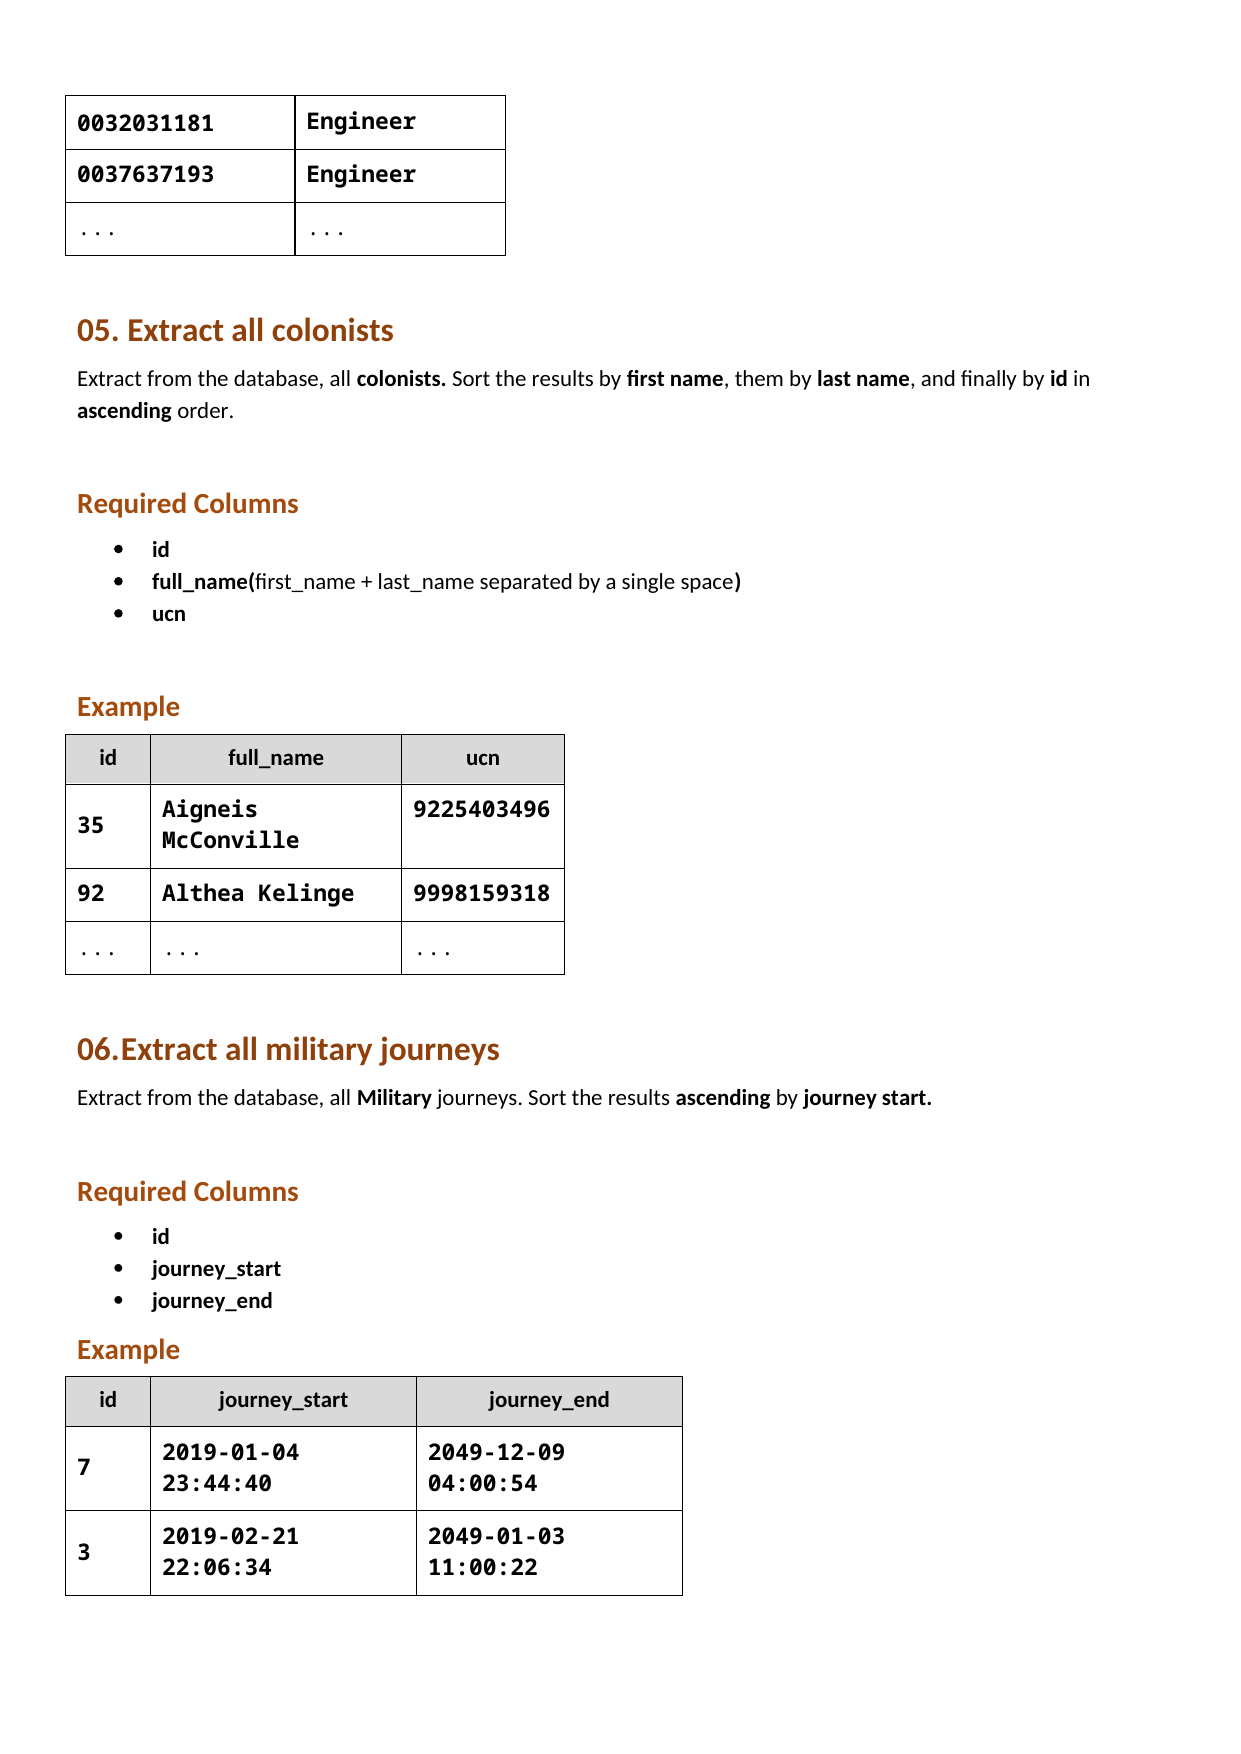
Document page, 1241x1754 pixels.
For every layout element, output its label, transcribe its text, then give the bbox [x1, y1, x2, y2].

table_cell 3 [66, 1511, 150, 1595]
table_cell 92 [66, 869, 150, 921]
table_cell 0032031181 [66, 96, 294, 148]
list full_name(first_name + last_name separated by a single space) [114, 567, 1163, 595]
list ucn [114, 599, 1163, 627]
subtitle Required Columns [77, 1173, 1163, 1208]
table_cell Aigneis McConville [151, 785, 401, 868]
table_header id [66, 1377, 150, 1426]
table_cell ... [66, 203, 294, 255]
table_cell 7 [66, 1427, 150, 1510]
subtitle Extract all military journeys [77, 1028, 1163, 1069]
table_header full_name [151, 735, 401, 783]
subtitle Example [77, 688, 1163, 724]
list id [114, 1222, 1163, 1250]
list journey_end [114, 1286, 1163, 1314]
table_header journey_start [151, 1377, 416, 1426]
table_cell ... [151, 922, 401, 974]
text Extract from the database, all colonists. Sort the results by first name, them by last name, and finally by id in ascending order. [77, 364, 1163, 424]
list journey_start [114, 1254, 1163, 1282]
table_cell Althea Kelinge [151, 869, 401, 921]
table_cell 35 [66, 785, 150, 868]
subtitle Example [77, 1331, 1163, 1367]
table_cell Engineer [296, 150, 505, 202]
table_cell 0037637193 [66, 150, 294, 202]
table_cell ... [296, 203, 505, 255]
table_header ucn [402, 735, 564, 783]
text Extract from the database, all Military journeys. Sort the results ascending by journey start. [77, 1083, 1163, 1111]
table_cell ... [402, 922, 564, 974]
table_header id [66, 735, 150, 783]
table_cell ... [66, 922, 150, 974]
table_cell 9998159318 [402, 869, 564, 921]
table_cell Engineer [296, 96, 505, 148]
table_cell 2019-02-21 22:06:34 [151, 1511, 416, 1595]
table_cell 9225403496 [402, 785, 564, 868]
table_cell 2049-12-09 04:00:54 [417, 1427, 682, 1510]
subtitle Required Columns [77, 486, 1163, 521]
table_cell 2049-01-03 11:00:22 [417, 1511, 682, 1595]
table_header journey_end [417, 1377, 682, 1426]
table_cell 2019-01-04 23:44:40 [151, 1427, 416, 1510]
subtitle 05. Extract all colonists [77, 309, 1163, 349]
list id [114, 535, 1163, 563]
